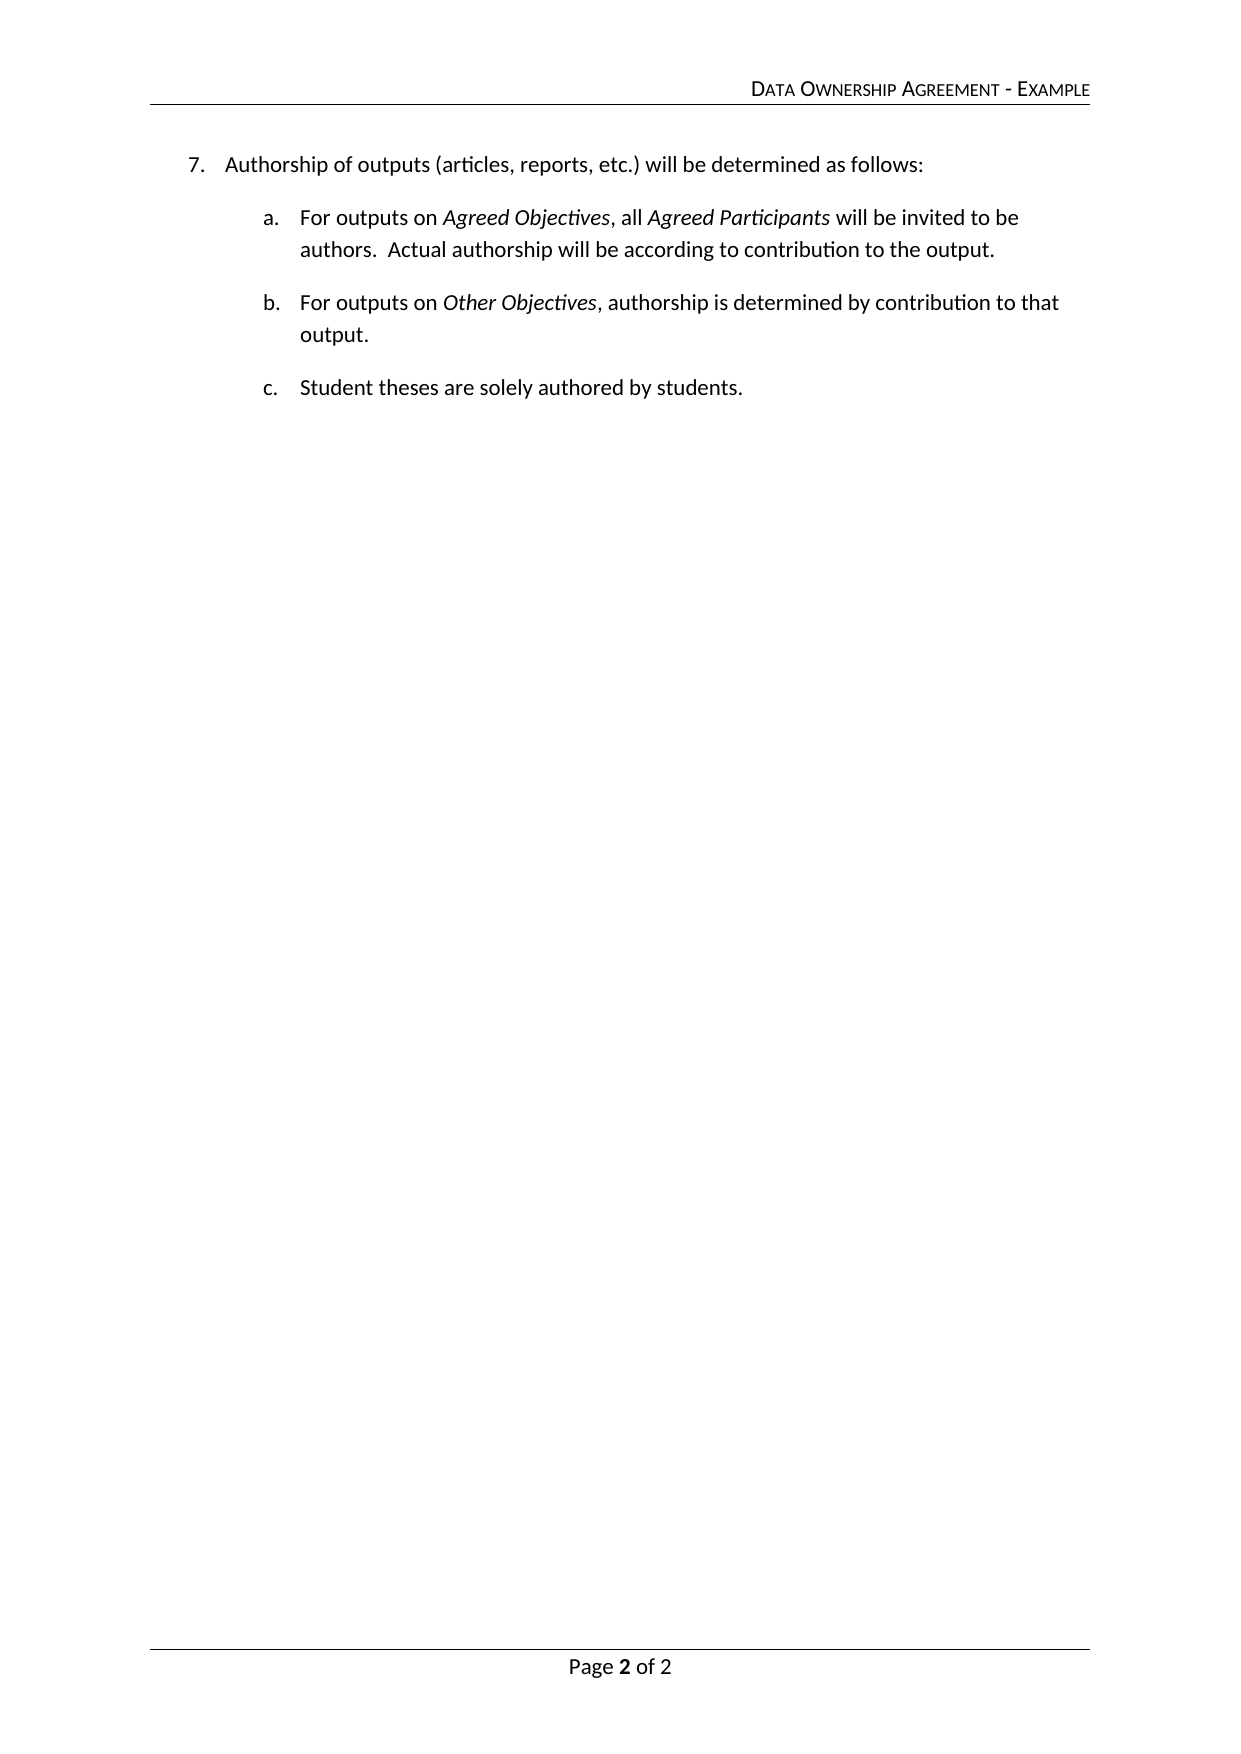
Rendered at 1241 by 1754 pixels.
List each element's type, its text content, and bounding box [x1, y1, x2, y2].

list Authorship of outputs (articles, reports, etc.) will be determined as follows: [188, 150, 1090, 178]
list For outputs on Other Objectives, authorship is determined by contribution to that output. [263, 288, 1090, 348]
list Student theses are solely authored by students. [263, 373, 1090, 401]
list For outputs on Agreed Objectives, all Agreed Participants will be invited to be authors. Actual authorship will be according to contribution to the output. [263, 203, 1090, 263]
